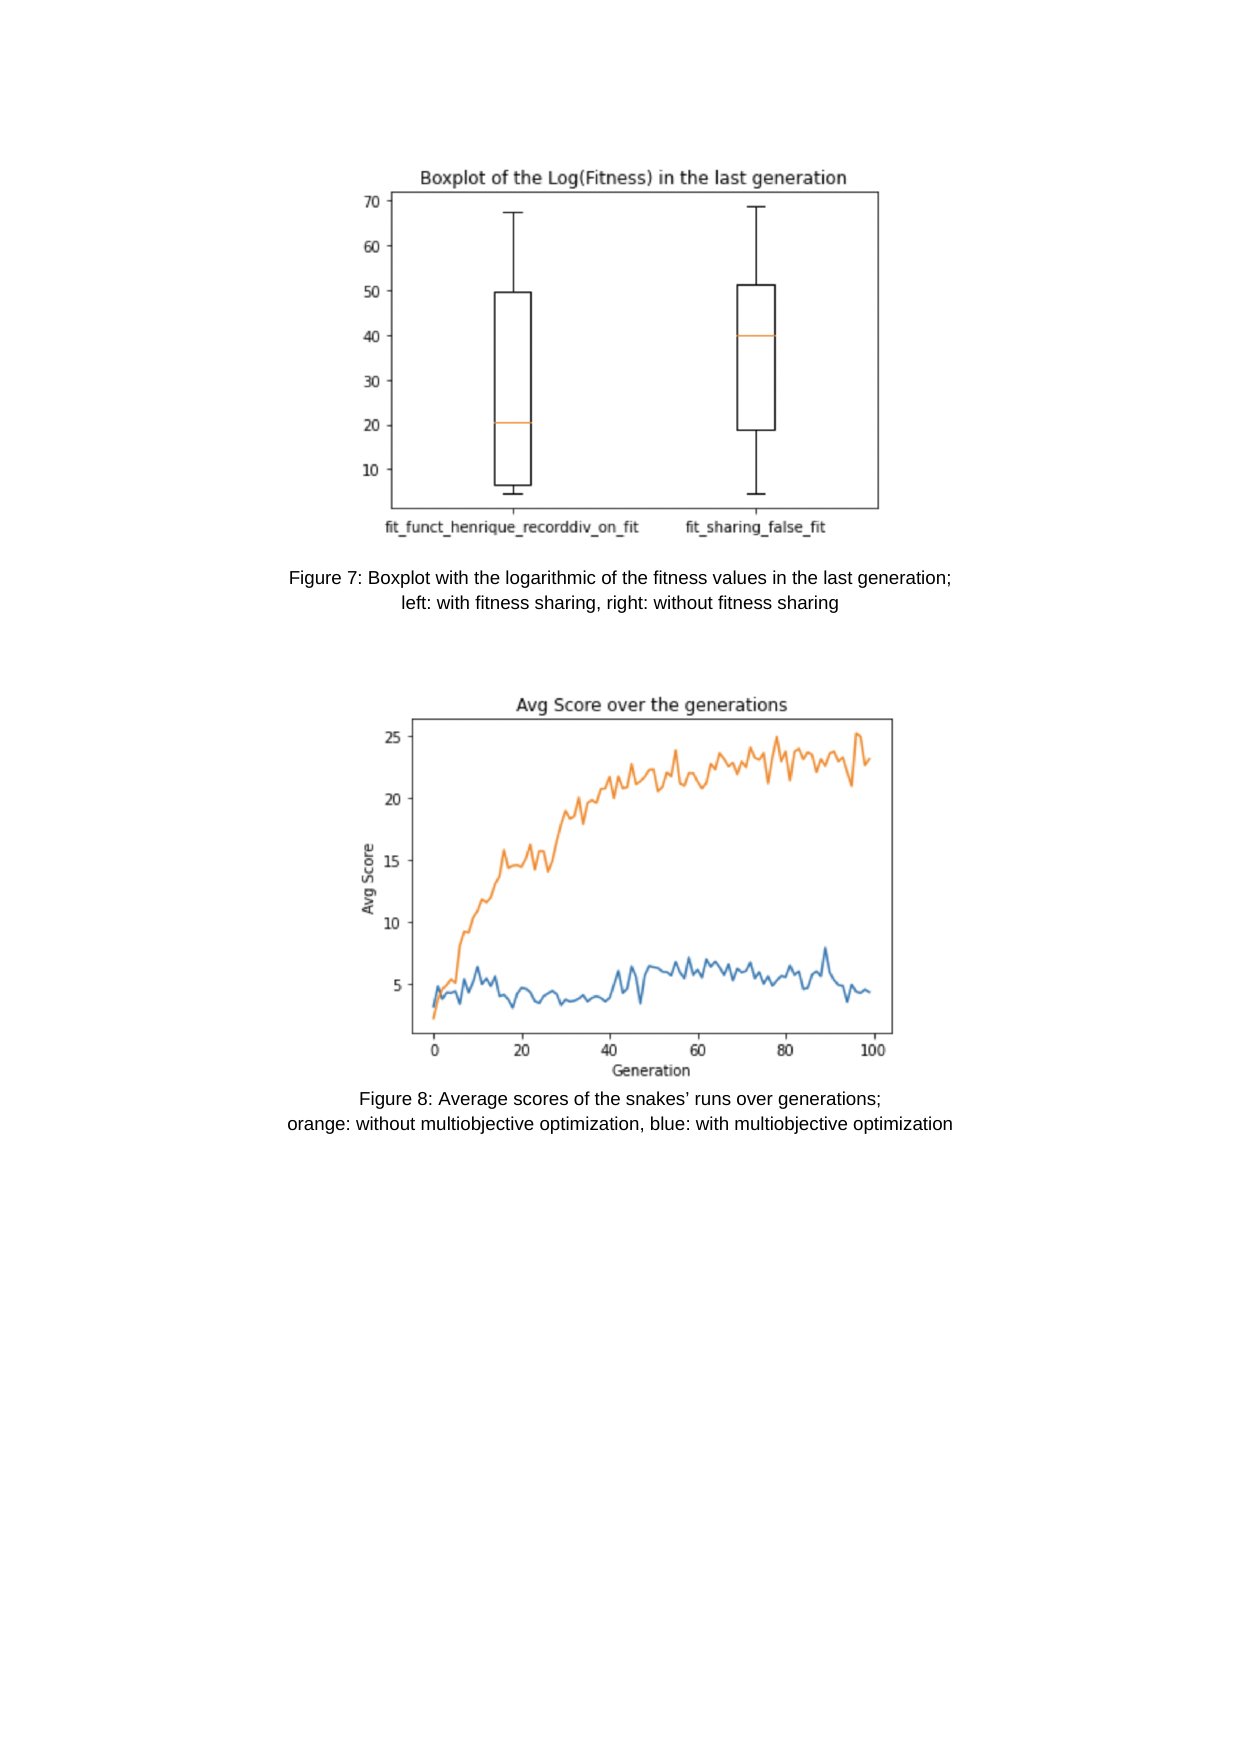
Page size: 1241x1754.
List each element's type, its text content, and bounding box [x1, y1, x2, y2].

text orange: without multiobjective optimization, blue: with multiobjective optimization [150, 1113, 1090, 1134]
text Figure 8: Average scores of the snakes’ runs over generations; [150, 1088, 1090, 1110]
picture [339, 150, 901, 564]
picture [342, 691, 898, 1085]
text left: with fitness sharing, right: without fitness sharing [150, 592, 1090, 613]
text Figure 7: Boxplot with the logarithmic of the fitness values in the last generation; [150, 567, 1090, 589]
